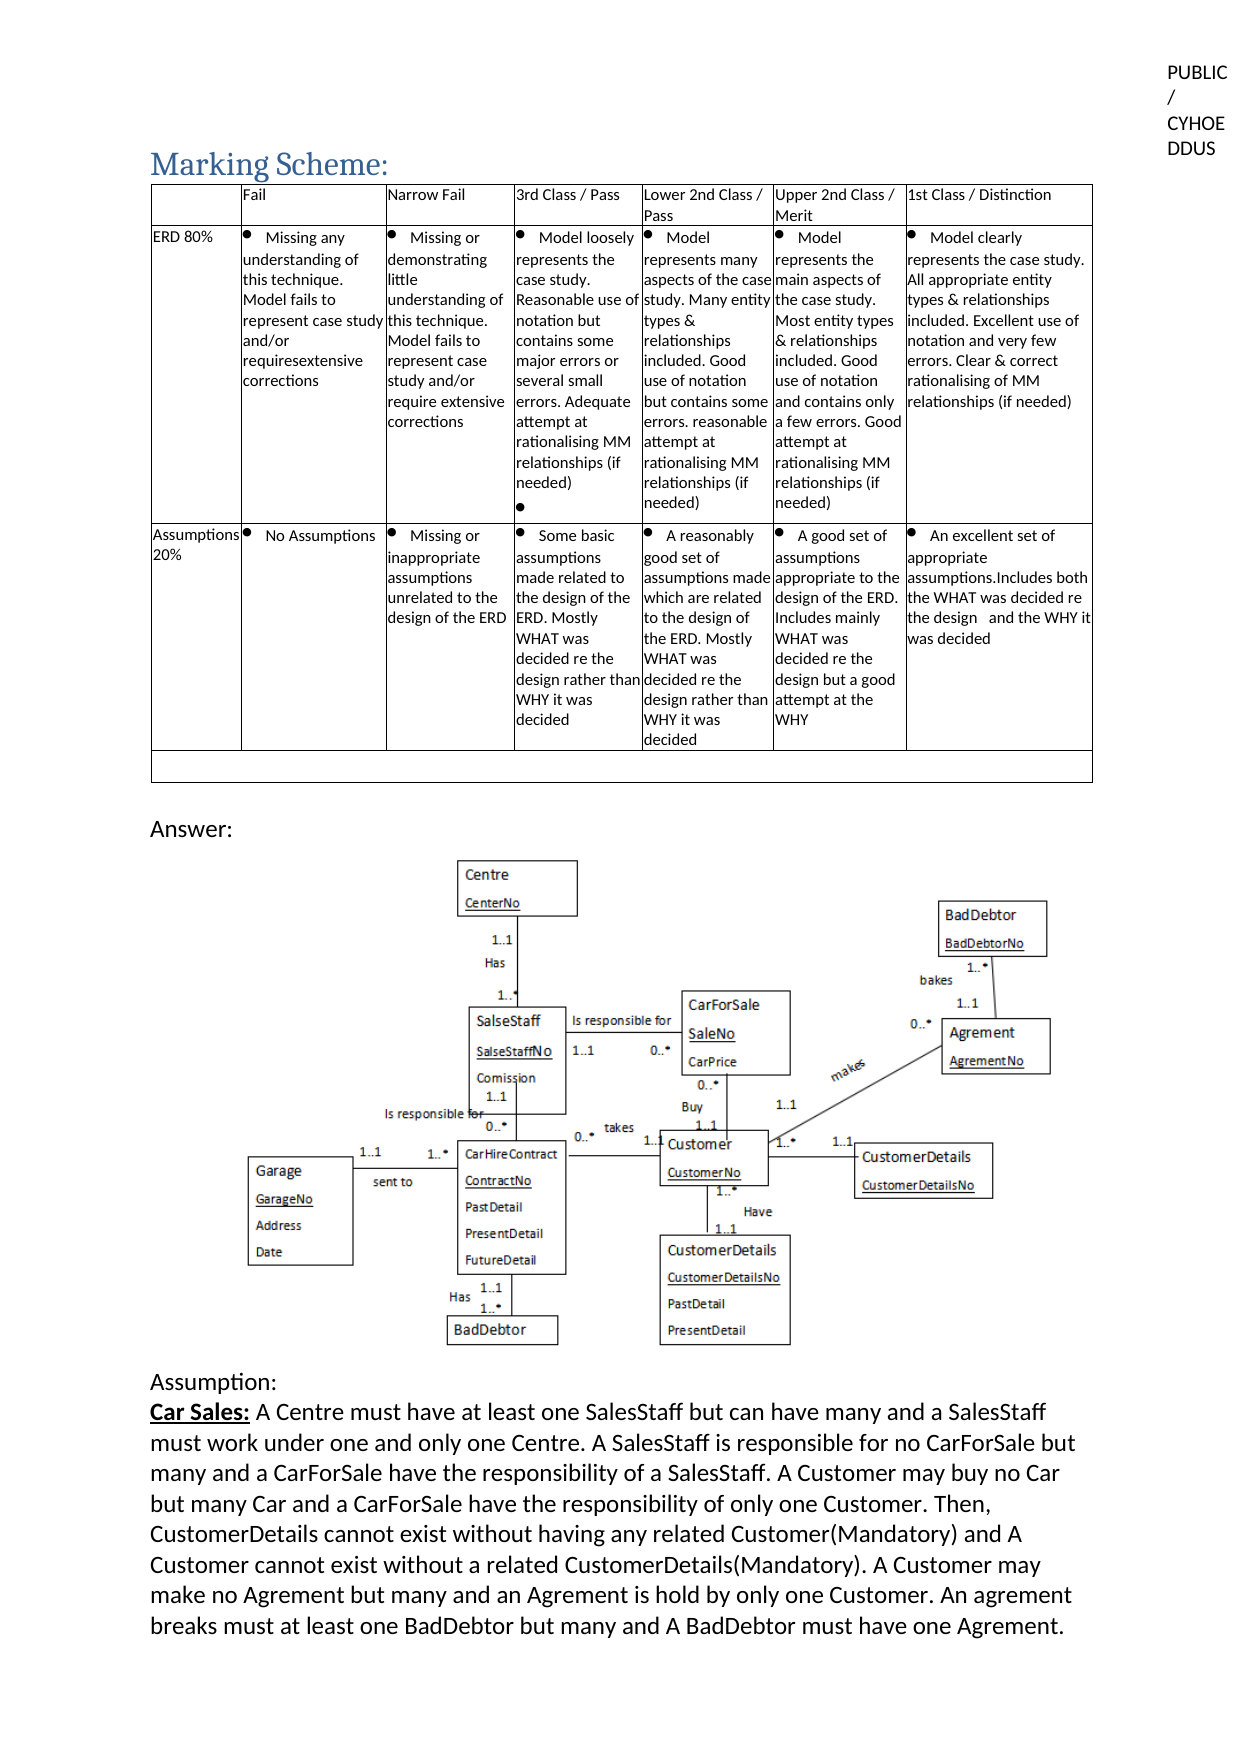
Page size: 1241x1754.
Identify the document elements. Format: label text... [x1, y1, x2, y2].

table_cell [152, 751, 1092, 782]
table_cell A good set of assumptions appropriate to the design of the ERD. Includes mainly WHAT was decided re the design but a good attempt at the WHY [774, 524, 906, 750]
table_header Upper 2nd Class / Merit [774, 185, 906, 225]
table_cell Some basic assumptions made related to the design of the ERD. Mostly WHAT was decided re the design rather than WHY it was decided [515, 524, 642, 750]
subtitle Marking Scheme: [150, 145, 1090, 183]
table_header Narrow Fail [387, 185, 514, 225]
table_cell A reasonably good set of assumptions made which are related to the design of the ERD. Mostly WHAT was decided re the design rather than WHY it was decided [643, 524, 773, 750]
picture [150, 843, 1090, 1366]
table_cell Missing or inappropriate assumptions unrelated to the design of the ERD [387, 524, 514, 750]
table_header [152, 185, 241, 225]
table_cell Missing or demonstrating little understanding of this technique. Model fails to represent case study and/or require extensive corrections [387, 226, 514, 523]
table_cell Assumptions 20% [152, 524, 241, 750]
table_cell ERD 80% [152, 226, 241, 523]
table_cell Model loosely represents the case study. Reasonable use of notation but contains some major errors or several small errors. Adequate attempt at rationalising MM relationships (if needed) [515, 226, 642, 523]
table_cell No Assumptions [242, 524, 386, 750]
table_cell Model represents many aspects of the case study. Many entity types & relationships included. Good use of notation but contains some errors. reasonable attempt at rationalising MM relationships (if needed) [643, 226, 773, 523]
table_header Fail [242, 185, 386, 225]
table_cell Model represents the main aspects of the case study. Most entity types & relationships included. Good use of notation and contains only a few errors. Good attempt at rationalising MM relationships (if needed) [774, 226, 906, 523]
table_cell Model clearly represents the case study. All appropriate entity types & relationships included. Excellent use of notation and very few errors. Clear & correct rationalising of MM relationships (if needed) [907, 226, 1092, 523]
text Car Sales: A Centre must have at least one SalesStaff but can have many and a SalesStaff must work under one and only one Centre. A SalesStaff is responsible for no CarForSale but many and a CarForSale have the responsibility of a SalesStaff. A Customer may buy no Car but many Car and a CarForSale have the responsibility of only one Customer. Then, CustomerDetails cannot exist without having any related Customer(Mandatory) and A Customer cannot exist without a related CustomerDetails(Mandatory). A Customer may make no Agrement but many and an Agrement is hold by only one Customer. An agrement breaks must at least one BadDebtor but many and A BadDebtor must have one Agrement. [150, 1396, 1090, 1640]
table_cell Missing any understanding of this technique. Model fails to represent case study and/or requiresextensive corrections [242, 226, 386, 523]
table_cell An excellent set of appropriate assumptions.Includes both the WHAT was decided re the design and the WHY it was decided [907, 524, 1092, 750]
text Answer: [150, 813, 1090, 843]
text Assumption: [150, 1366, 1090, 1396]
table_header 1st Class / Distinction [907, 185, 1092, 225]
table_header Lower 2nd Class / Pass [643, 185, 773, 225]
table_header 3rd Class / Pass [515, 185, 642, 225]
